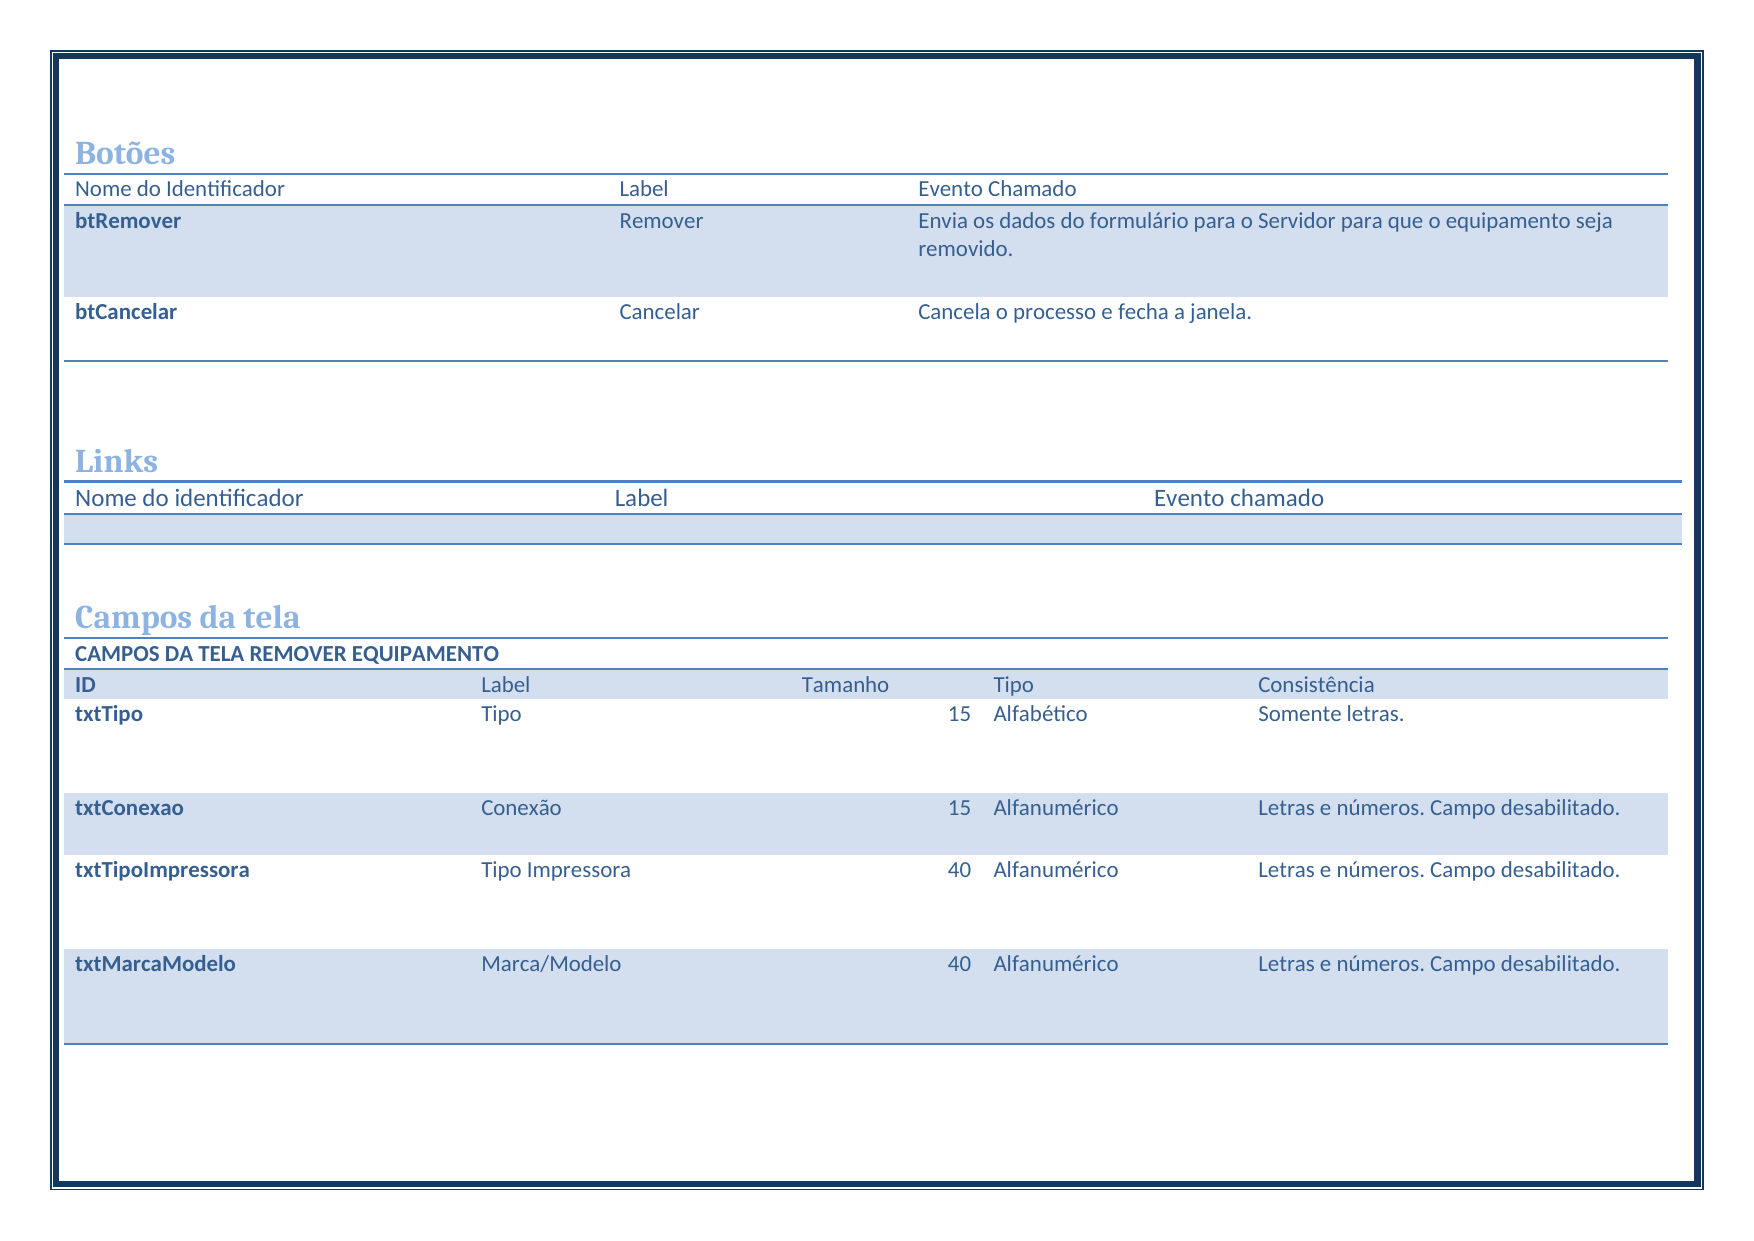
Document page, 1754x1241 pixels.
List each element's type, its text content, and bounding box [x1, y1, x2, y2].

table_cell [64, 515, 603, 543]
table_cell Letras e números. Campo desabilitado. [1247, 793, 1668, 855]
table_header Evento chamado [1143, 483, 1682, 513]
table_cell Alfanumérico [982, 949, 1247, 1043]
table_cell Tamanho [790, 670, 982, 699]
table_cell txtConexao [64, 793, 470, 855]
table_cell Alfanumérico [982, 855, 1247, 949]
table_cell Cancelar [608, 298, 907, 360]
table_cell txtTipoImpressora [64, 855, 470, 949]
table_cell Alfanumérico [982, 793, 1247, 855]
table_cell 40 [790, 855, 982, 949]
table_cell 15 [790, 699, 982, 793]
table_cell Somente letras. [1247, 699, 1668, 793]
table_header Label [603, 483, 1143, 513]
table_cell txtTipo [64, 699, 470, 793]
table_cell Cancela o processo e fecha a janela. [907, 298, 1668, 360]
table_cell [603, 515, 1143, 543]
table_cell btRemover [64, 206, 608, 297]
table_cell 40 [790, 949, 982, 1043]
table_cell Remover [608, 206, 907, 297]
table_cell Consistência [1247, 670, 1668, 699]
subtitle Botões [75, 134, 1679, 172]
table_cell Tipo [982, 670, 1247, 699]
table_cell Conexão [470, 793, 790, 855]
table_cell Label [470, 670, 790, 699]
table_cell Letras e números. Campo desabilitado. [1247, 855, 1668, 949]
subtitle Links [75, 442, 1679, 480]
table_cell Tipo [470, 699, 790, 793]
table_cell btCancelar [64, 298, 608, 360]
table_header Label [608, 175, 907, 204]
table_cell Tipo Impressora [470, 855, 790, 949]
table_header Nome do Identificador [64, 175, 608, 204]
table_header CAMPOS DA TELA REMOVER EQUIPAMENTO [64, 639, 1668, 668]
table_cell ID [64, 670, 470, 699]
table_cell 15 [790, 793, 982, 855]
table_header Evento Chamado [907, 175, 1668, 204]
subtitle Campos da tela [75, 598, 1679, 637]
table_cell Alfabético [982, 699, 1247, 793]
table_cell [1143, 515, 1682, 543]
table_cell txtMarcaModelo [64, 949, 470, 1043]
table_cell Envia os dados do formulário para o Servidor para que o equipamento seja removido. [907, 206, 1668, 297]
table_cell Marca/Modelo [470, 949, 790, 1043]
table_cell Letras e números. Campo desabilitado. [1247, 949, 1668, 1043]
table_header Nome do identificador [64, 483, 603, 513]
